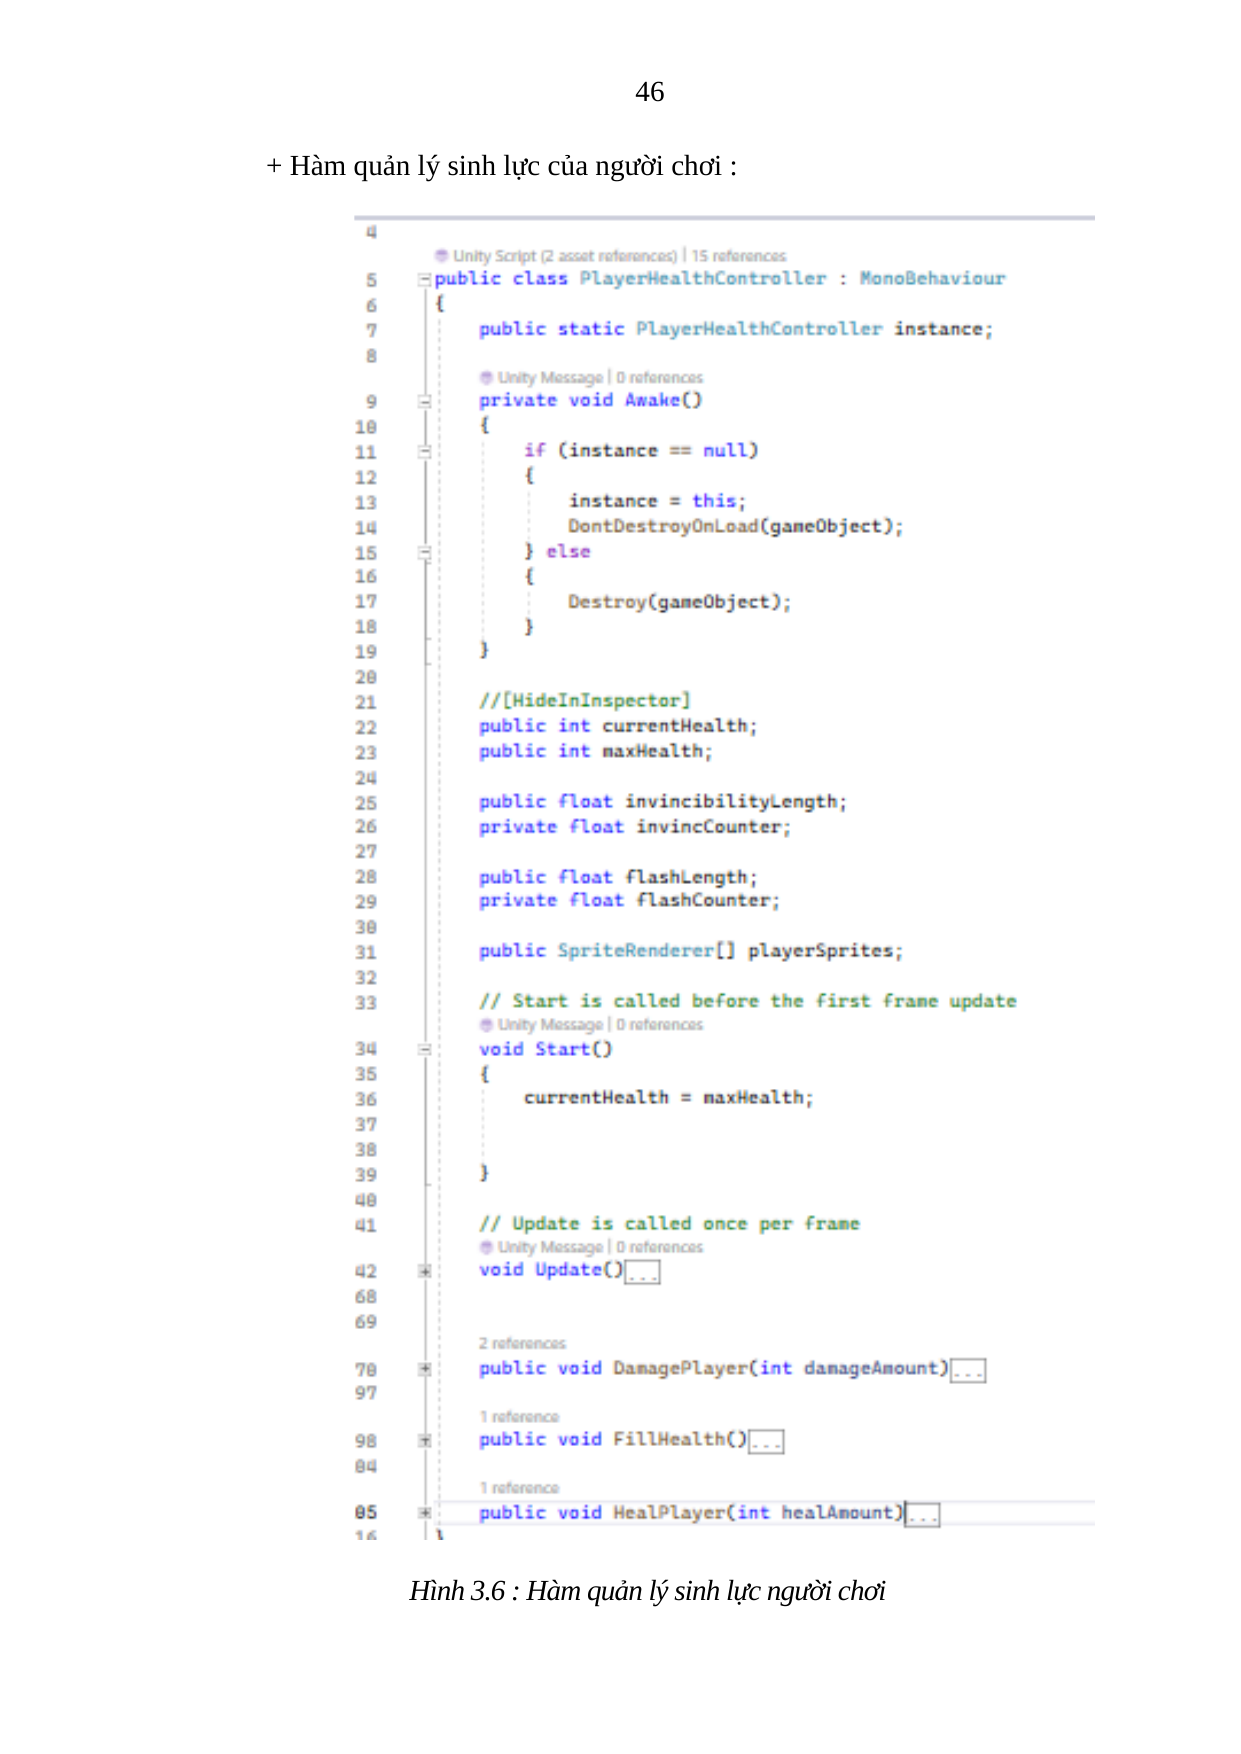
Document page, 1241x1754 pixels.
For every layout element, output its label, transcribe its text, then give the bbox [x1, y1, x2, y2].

text Hình 3.6 : Hàm quản lý sinh lực người chơi [177, 1573, 1122, 1607]
picture [354, 214, 1095, 1540]
text + Hàm quản lý sinh lực của người chơi : [266, 148, 1122, 181]
